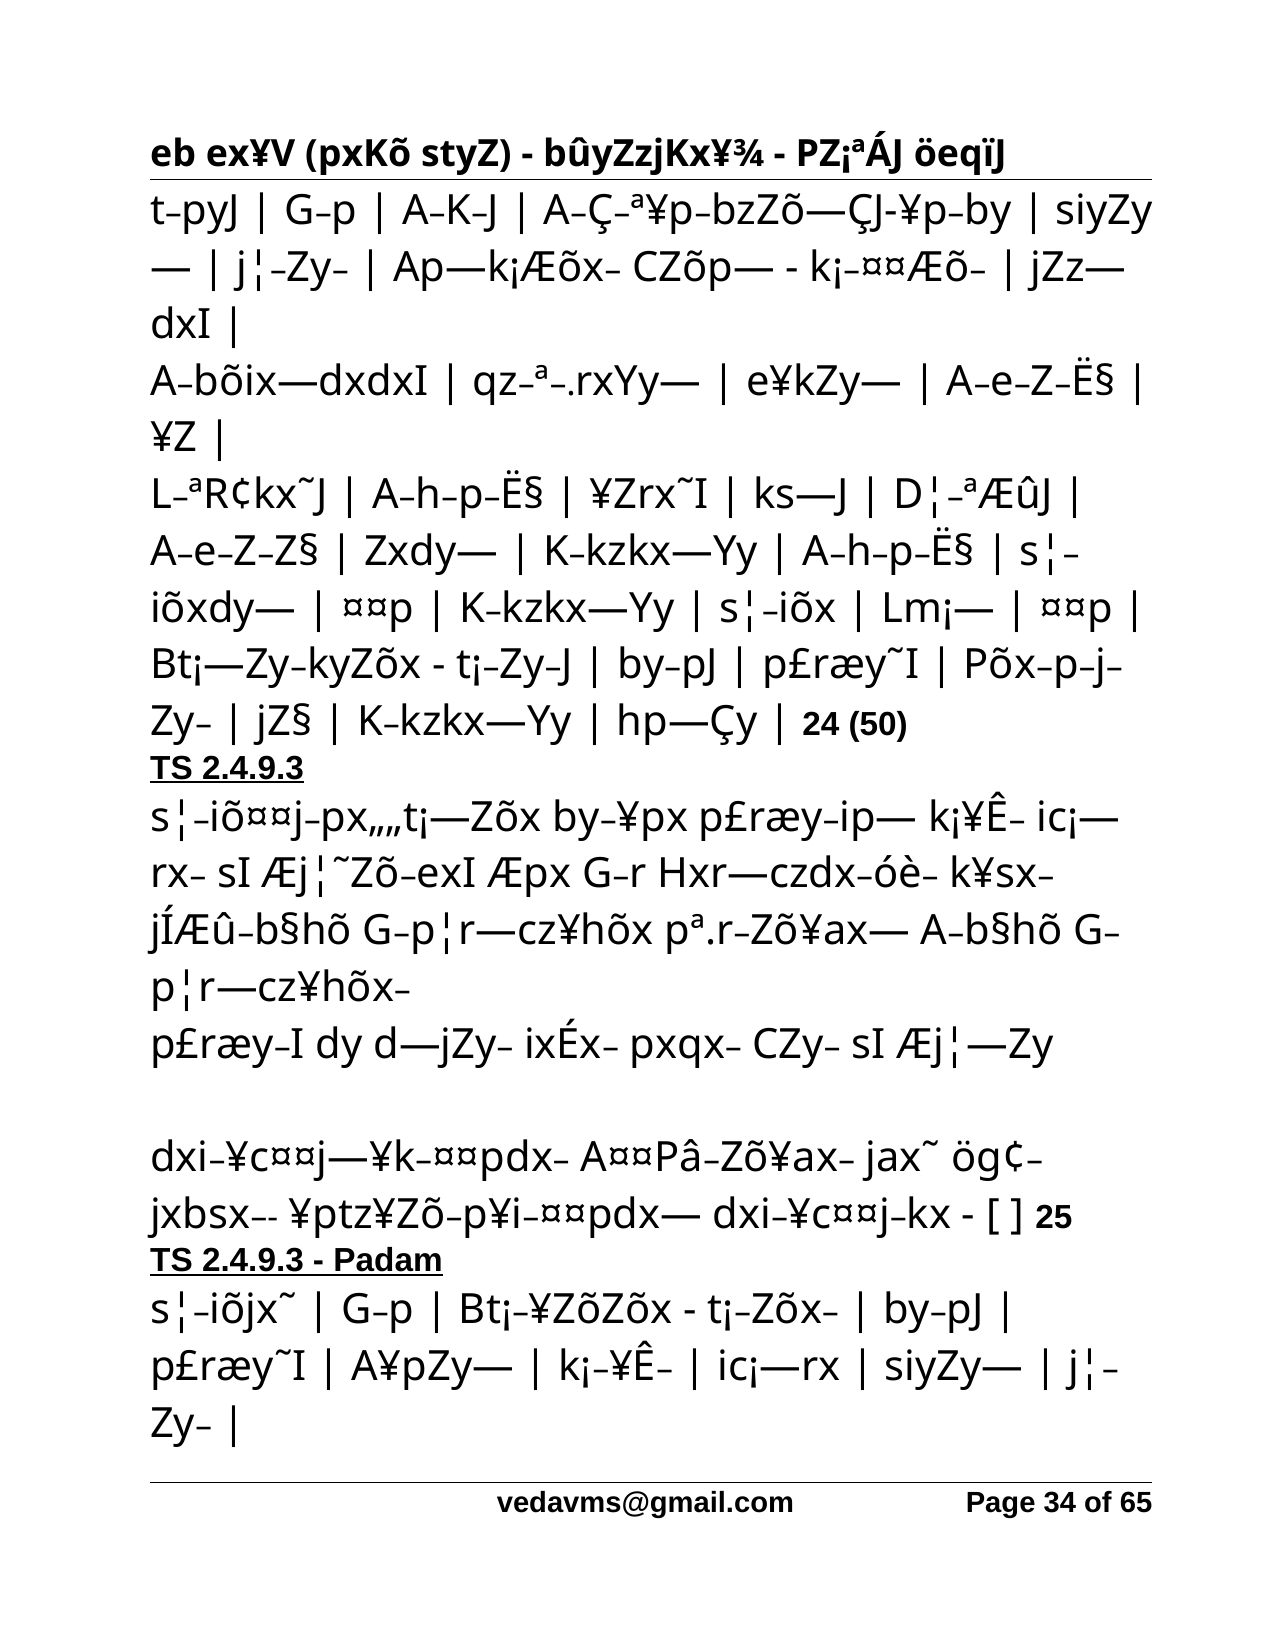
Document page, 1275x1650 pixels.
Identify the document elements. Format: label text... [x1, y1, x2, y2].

text Bt¡—Zy–kyZõx - t¡–Zy–J | by–pJ | p£ræy˜I | Põx–p–j–Zy– | jZ§ | K–kzkx—Yy | hp—Çy | 24 (50) [150, 634, 1154, 748]
text p£ræy–I dy d—jZy– ixÉx– pxqx– CZy– sI Æj¦—Zy [150, 1013, 1154, 1070]
text L–ªR¢kx˜J | A–h–p–Ë§ | ¥Zrx˜I | ks—J | D¦–ªÆûJ | [150, 464, 1154, 521]
text TS 2.4.9.3 - Padam [150, 1241, 1154, 1279]
text TS 2.4.9.3 [150, 748, 1154, 786]
text A–bõix—dxdxI | qz–ª–.rxYy— | e¥kZy— | A–e–Z–Ë§ | ¥Z | [150, 351, 1154, 464]
text s¦–iõ¤¤j–px„„t¡—Zõx by–¥px p£ræy–ip— k¡¥Ê– ic¡—rx– sI Æj¦˜Zõ–exI Æpx G–r Hxr—czdx–óè– k¥sx– jÍÆû–b§hõ G–p¦r—cz¥hõx pª.r–Zõ¥ax— A–b§hõ G–p¦r—cz¥hõx– [150, 786, 1154, 1013]
text t–pyJ | G–p | A–K–J | A–Ç–ª¥p–bzZõ—ÇJ-¥p–by | siyZy— | j¦–Zy– | Ap—k¡Æõx– CZõp— - k¡–¤¤Æõ– | jZz—dxI | [150, 180, 1154, 351]
text dxi–¥c¤¤j—¥k–¤¤pdx– A¤¤Pâ–Zõ¥ax– jax˜ ög¢–jxbsx–- ¥ptz¥Zõ–p¥i–¤¤pdx— dxi–¥c¤¤j–kx - [ ] 25 [150, 1127, 1154, 1241]
text A–e–Z–Z§ | Zxdy— | K–kzkx—Yy | A–h–p–Ë§ | s¦–iõxdy— | ¤¤p | K–kzkx—Yy | s¦–iõx | Lm¡— | ¤¤p | [150, 521, 1154, 634]
text s¦–iõjx˜ | G–p | Bt¡–¥ZõZõx - t¡–Zõx– | by–pJ | p£ræy˜I | A¥pZy— | k¡–¥Ê– | ic¡—rx | siyZy— | j¦–Zy– | [150, 1279, 1154, 1449]
